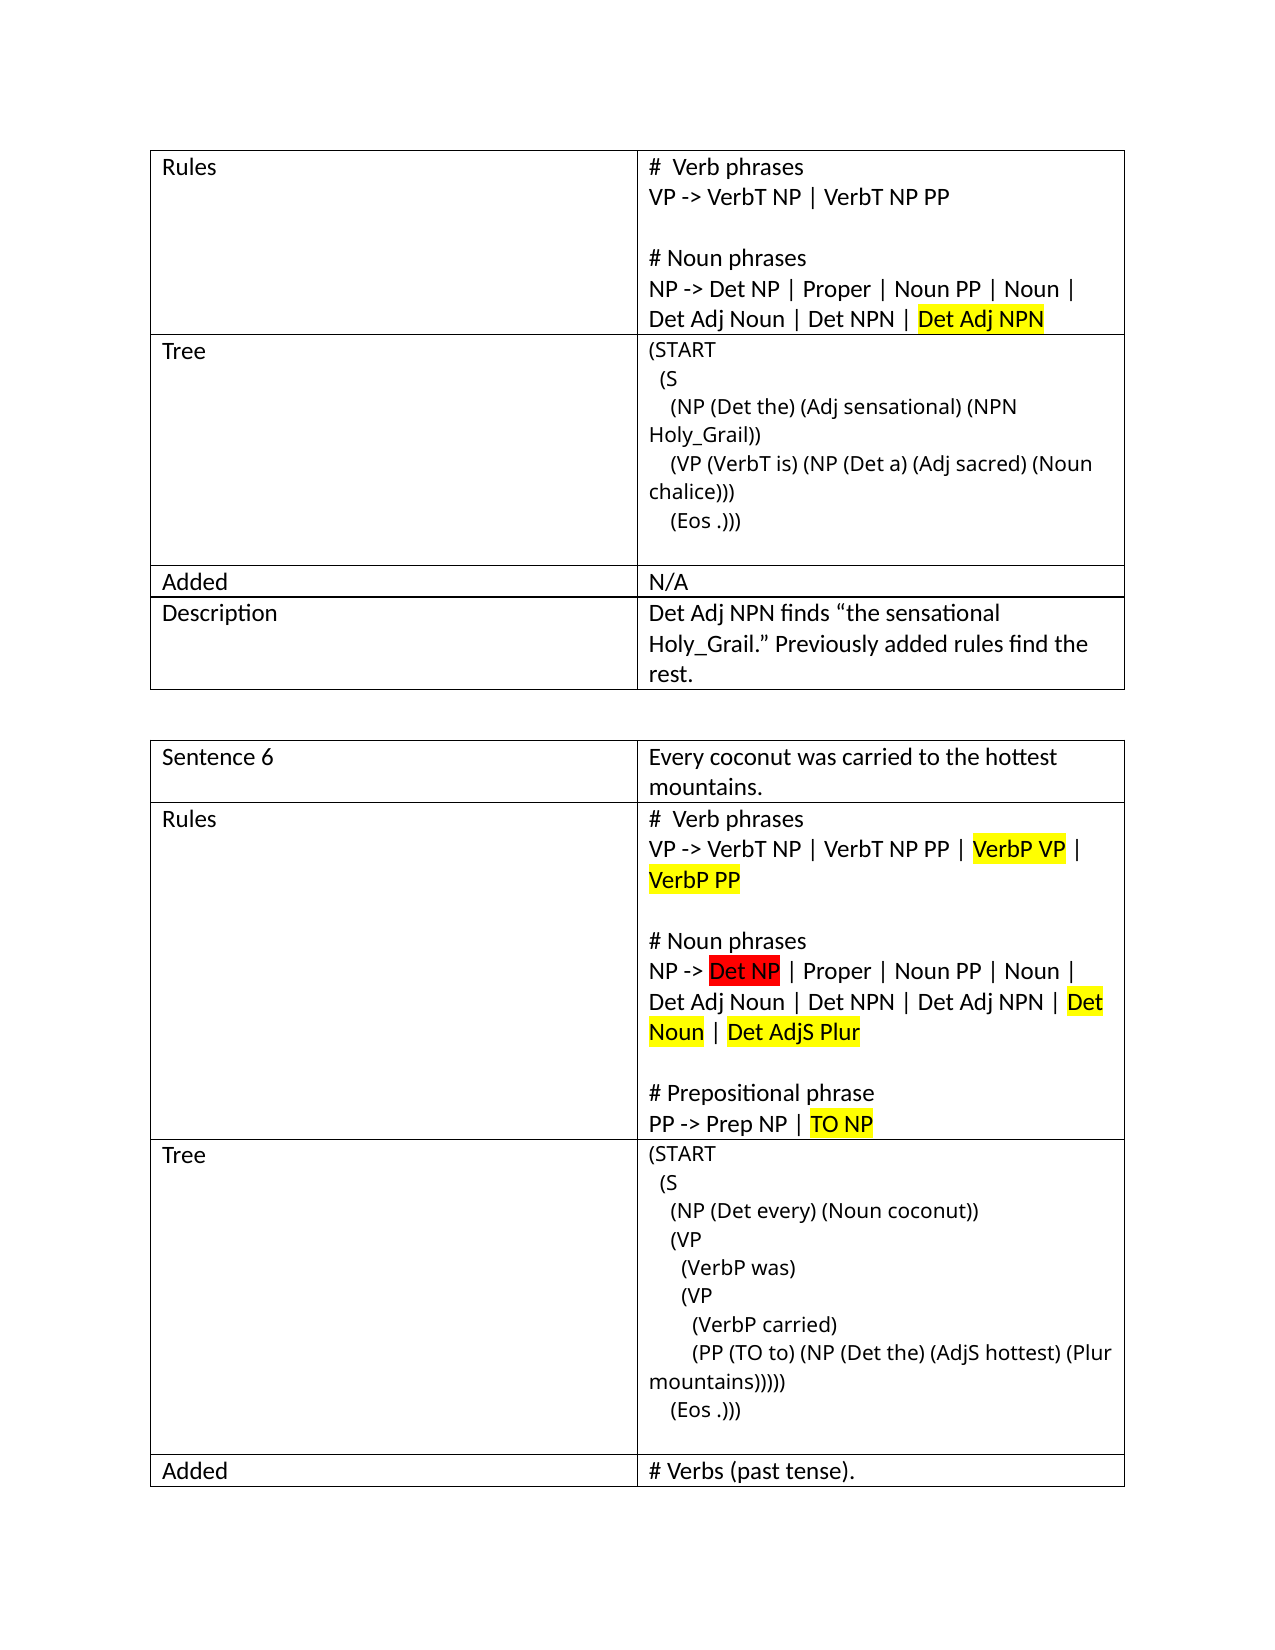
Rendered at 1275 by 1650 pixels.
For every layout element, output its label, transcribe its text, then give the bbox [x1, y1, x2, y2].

table_cell Det Adj NPN finds “the sensational Holy_Grail.” Previously added rules find the rest. [638, 598, 1124, 689]
table_cell Tree [151, 1140, 637, 1454]
table_cell Description [151, 598, 637, 689]
table_cell (START (S (NP (Det every) (Noun coconut)) (VP (VerbP was) (VP (VerbP carried) (PP (TO to) (NP (Det the) (AdjS hottest) (Plur mountains))))) (Eos .))) [638, 1140, 1124, 1454]
table_cell (START (S (NP (Det the) (Adj sensational) (NPN Holy_Grail)) (VP (VerbT is) (NP (Det a) (Adj sacred) (Noun chalice))) (Eos .))) [638, 335, 1124, 565]
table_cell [638, 1455, 1124, 1486]
table_cell Rules [151, 151, 637, 334]
table_cell # Verb phrases VP -> VerbT NP | VerbT NP PP # Noun phrases NP -> Det NP | Proper | Noun PP | Noun | Det Adj Noun | Det NPN | Det Adj NPN [638, 151, 1124, 334]
table_cell Added [151, 1455, 637, 1486]
table_header Sentence 6 [151, 741, 637, 802]
table_cell # Verb phrases VP -> VerbT NP | VerbT NP PP | VerbP VP | VerbP PP # Noun phrases NP -> Det NP | Proper | Noun PP | Noun | Det Adj Noun | Det NPN | Det Adj NPN | Det Noun | Det AdjS Plur # Prepositional phrase PP -> Prep NP | TO NP [638, 803, 1124, 1138]
table_cell N/A [638, 566, 1124, 596]
table_cell Rules [151, 803, 637, 1138]
table_cell Tree [151, 335, 637, 565]
table_header Every coconut was carried to the hottest mountains. [638, 741, 1124, 802]
table_cell Added [151, 566, 637, 596]
